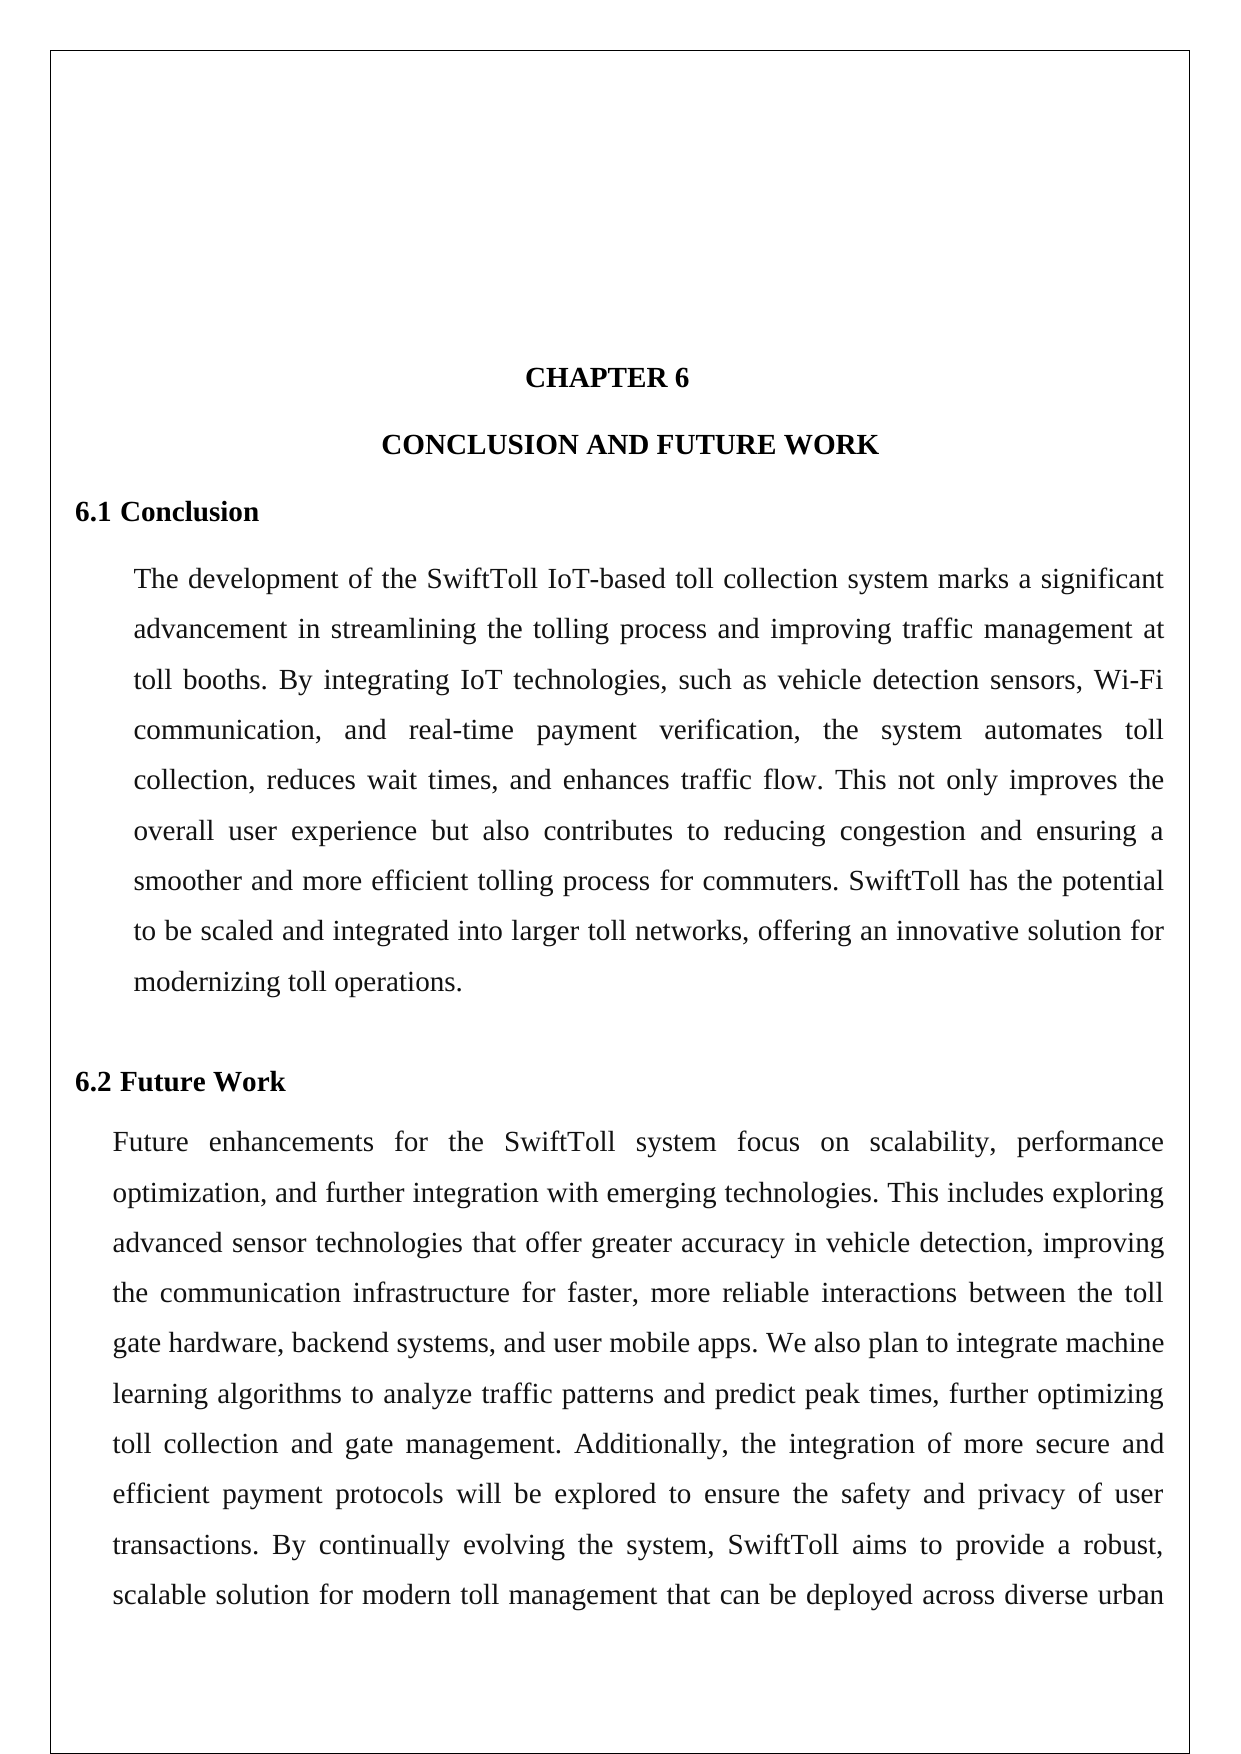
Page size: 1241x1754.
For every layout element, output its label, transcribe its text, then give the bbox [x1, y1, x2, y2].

subtitle Future Work [75, 1064, 1165, 1098]
text The development of the SwiftToll IoT-based toll collection system marks a significant advancement in streamlining the tolling process and improving traffic management at toll booths. By integrating IoT technologies, such as vehicle detection sensors, Wi-Fi communication, and real-time payment verification, the system automates toll collection, reduces wait times, and enhances traffic flow. This not only improves the overall user experience but also contributes to reducing congestion and ensuring a smoother and more efficient tolling process for commuters. SwiftToll has the potential to be scaled and integrated into larger toll networks, offering an innovative solution for modernizing toll operations. [133, 561, 1165, 997]
text CHAPTER 6 [450, 360, 1165, 393]
text CONCLUSION AND FUTURE WORK [75, 427, 1165, 461]
list Conclusion [75, 494, 1165, 528]
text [112, 1124, 1165, 1611]
